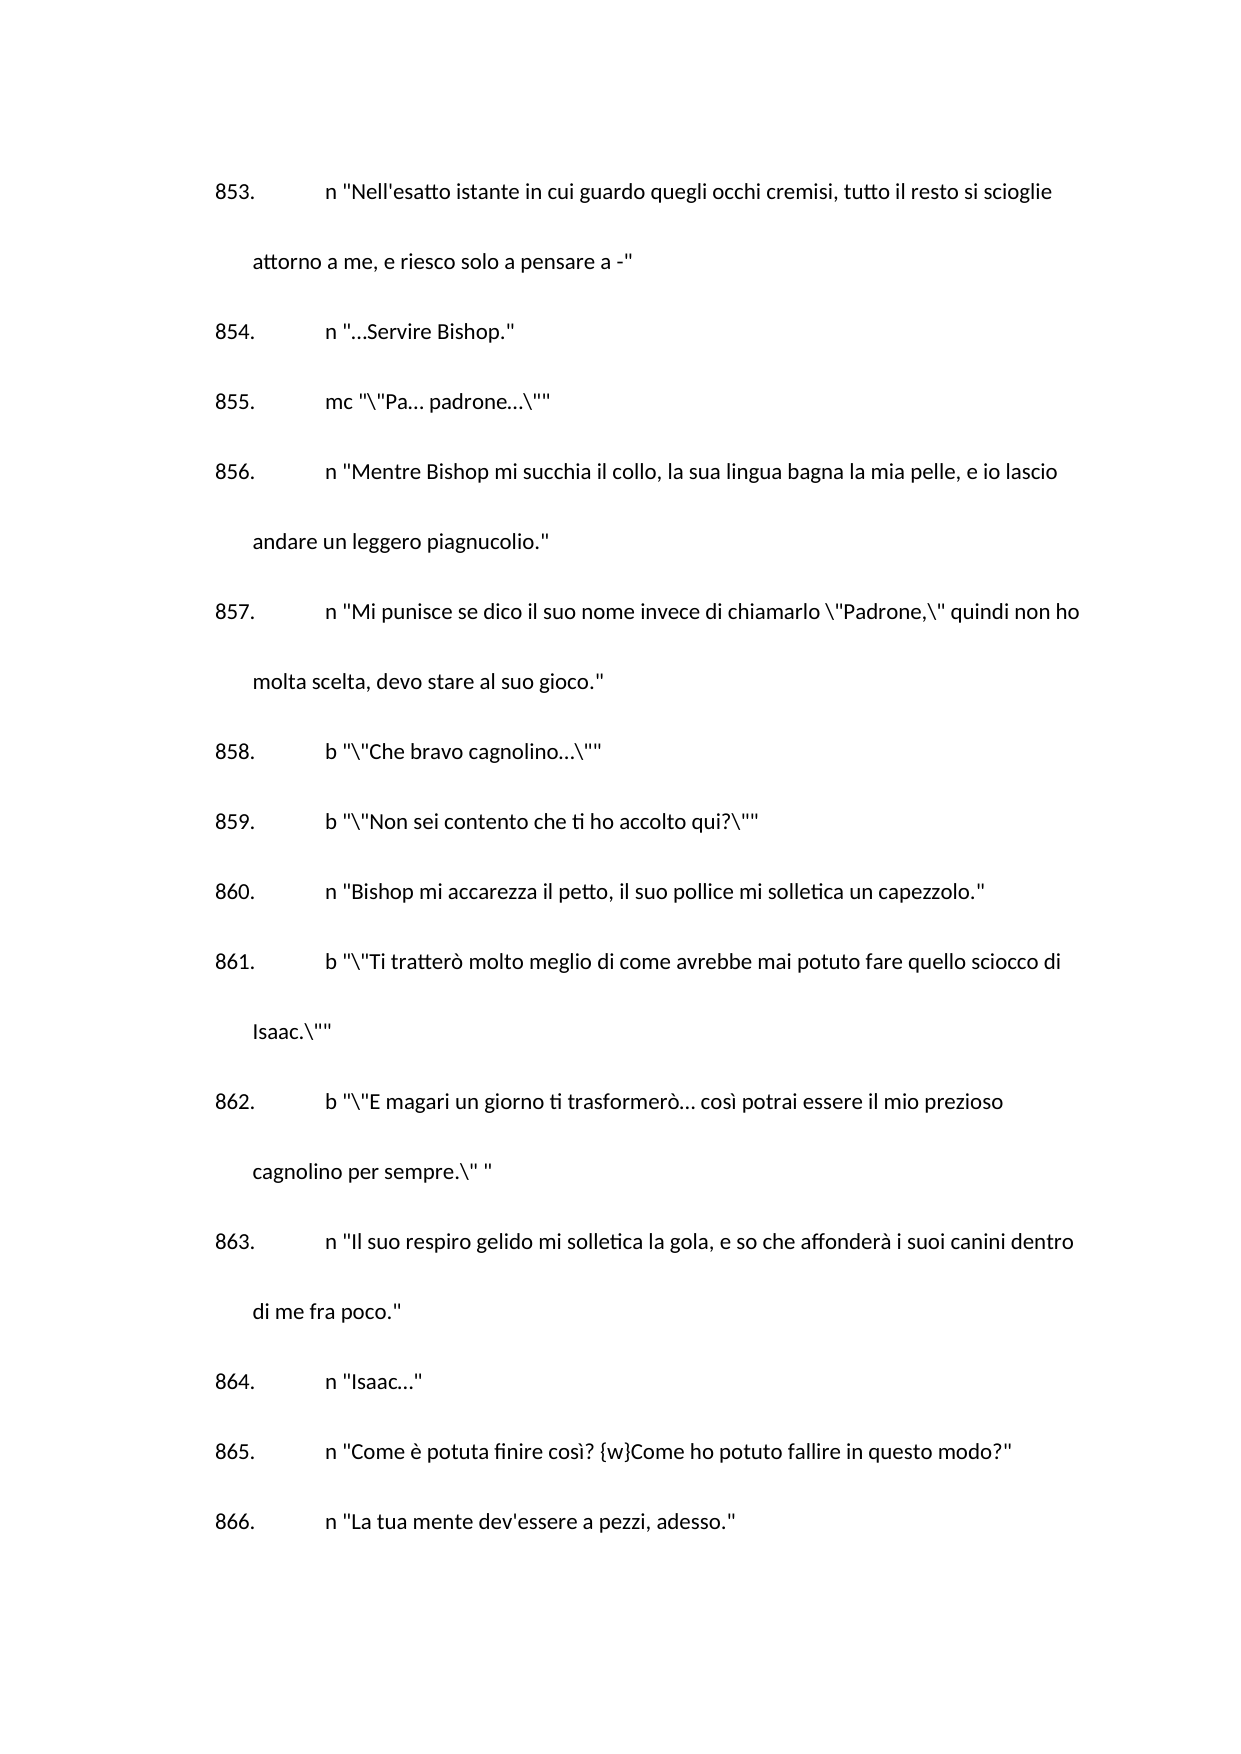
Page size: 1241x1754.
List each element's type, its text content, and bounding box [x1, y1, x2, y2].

list b "\"E magari un giorno ti trasformerò… così potrai essere il mio prezioso cagnolino per sempre.\" " [215, 1087, 1092, 1185]
list n "Come è potuta finire così? {w}Come ho potuto fallire in questo modo?" [215, 1437, 1092, 1465]
list b "\"Non sei contento che ti ho accolto qui?\"" [215, 807, 1092, 835]
list mc "\"Pa… padrone…\"" [215, 387, 1092, 415]
list n "La tua mente dev'essere a pezzi, adesso." [215, 1507, 1092, 1535]
list n "Nell'esatto istante in cui guardo quegli occhi cremisi, tutto il resto si scioglie attorno a me, e riesco solo a pensare a -" [215, 177, 1092, 275]
list n "Bishop mi accarezza il petto, il suo pollice mi solletica un capezzolo." [215, 877, 1092, 905]
list b "\"Ti tratterò molto meglio di come avrebbe mai potuto fare quello sciocco di Isaac.\"" [215, 947, 1092, 1045]
list n "Il suo respiro gelido mi solletica la gola, e so che affonderà i suoi canini dentro di me fra poco." [215, 1227, 1092, 1325]
list n "Mentre Bishop mi succhia il collo, la sua lingua bagna la mia pelle, e io lascio andare un leggero piagnucolio." [215, 457, 1092, 555]
list n "Isaac…" [215, 1367, 1092, 1395]
list b "\"Che bravo cagnolino…\"" [215, 737, 1092, 765]
list n "Mi punisce se dico il suo nome invece di chiamarlo \"Padrone,\" quindi non ho molta scelta, devo stare al suo gioco." [215, 597, 1092, 695]
list n "…Servire Bishop." [215, 317, 1092, 345]
